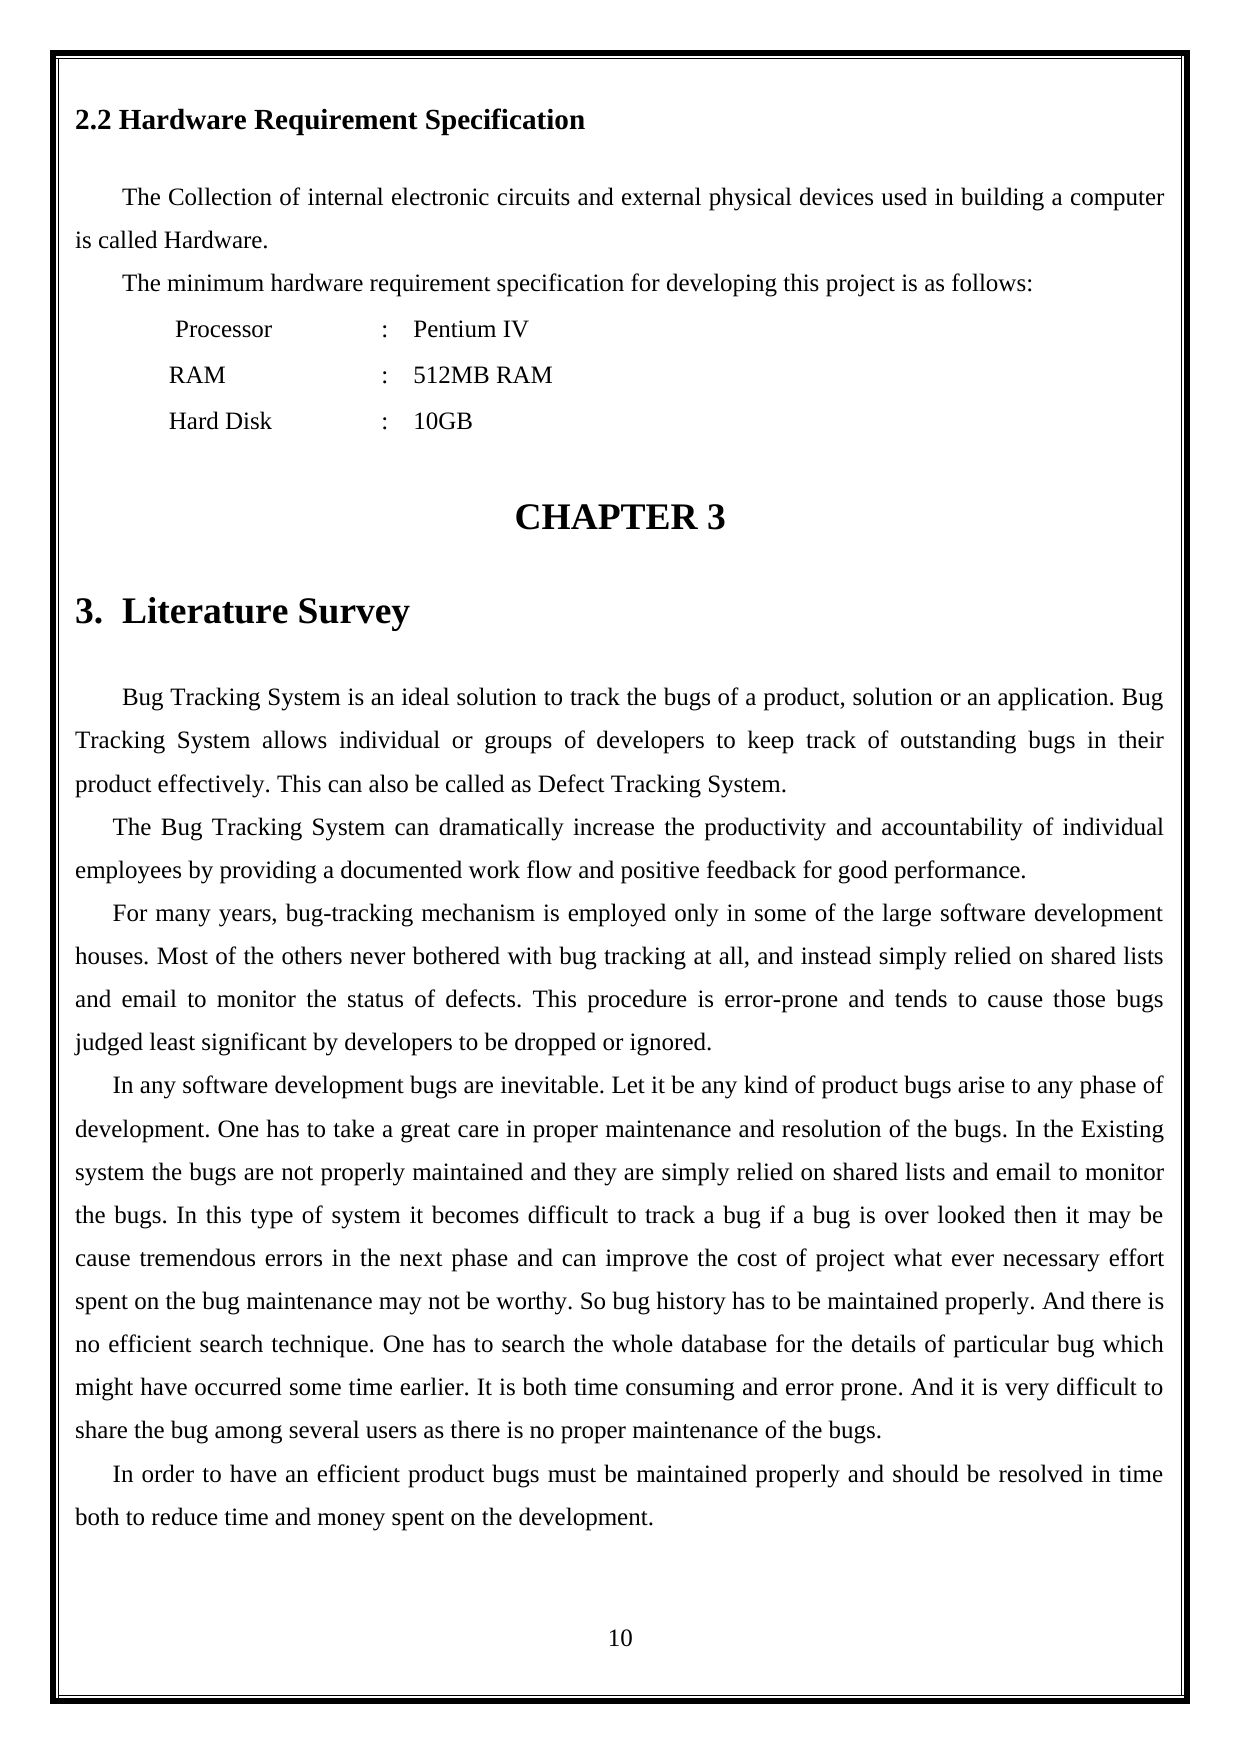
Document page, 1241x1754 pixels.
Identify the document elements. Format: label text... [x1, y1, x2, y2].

text CHAPTER 3 [75, 495, 1165, 538]
text In order to have an efficient product bugs must be maintained properly and should be resolved in time both to reduce time and money spent on the development. [75, 1459, 1165, 1531]
subtitle 3. Literature Survey [75, 588, 1165, 632]
text The minimum hardware requirement specification for developing this project is as follows: [75, 268, 1165, 297]
text Processor : Pentium IV [75, 314, 1165, 343]
text Bug Tracking System is an ideal solution to track the bugs of a product, solution or an application. Bug Tracking System allows individual or groups of developers to keep track of outstanding bugs in their product effectively. This can also be called as Defect Tracking System. [75, 682, 1165, 797]
text In any software development bugs are inevitable. Let it be any kind of product bugs arise to any phase of development. One has to take a great care in proper maintenance and resolution of the bugs. In the Existing system the bugs are not properly maintained and they are simply relied on shared lists and email to monitor the bugs. In this type of system it becomes difficult to track a bug if a bug is over looked then it may be cause tremendous errors in the next phase and can improve the cost of project what ever necessary effort spent on the bug maintenance may not be worthy. So bug history has to be maintained properly. And there is no efficient search technique. One has to search the whole database for the details of particular bug which might have occurred some time earlier. It is both time consuming and error prone. And it is very difficult to share the bug among several users as there is no proper maintenance of the bugs. [75, 1071, 1165, 1444]
text Hard Disk : 10GB [75, 406, 1165, 434]
text RAM : 512MB RAM [75, 360, 1165, 389]
text For many years, bug-tracking mechanism is employed only in some of the large software development houses. Most of the others never bothered with bug tracking at all, and instead simply relied on shared lists and email to monitor the status of defects. This procedure is error-prone and tends to cause those bugs judged least significant by developers to be dropped or ignored. [75, 898, 1165, 1056]
text The Bug Tracking System can dramatically increase the productivity and accountability of individual employees by providing a documented work flow and positive feedback for good performance. [75, 812, 1165, 884]
subtitle 2.2 Hardware Requirement Specification [75, 102, 1165, 136]
text The Collection of internal electronic circuits and external physical devices used in building a computer is called Hardware. [75, 182, 1165, 254]
